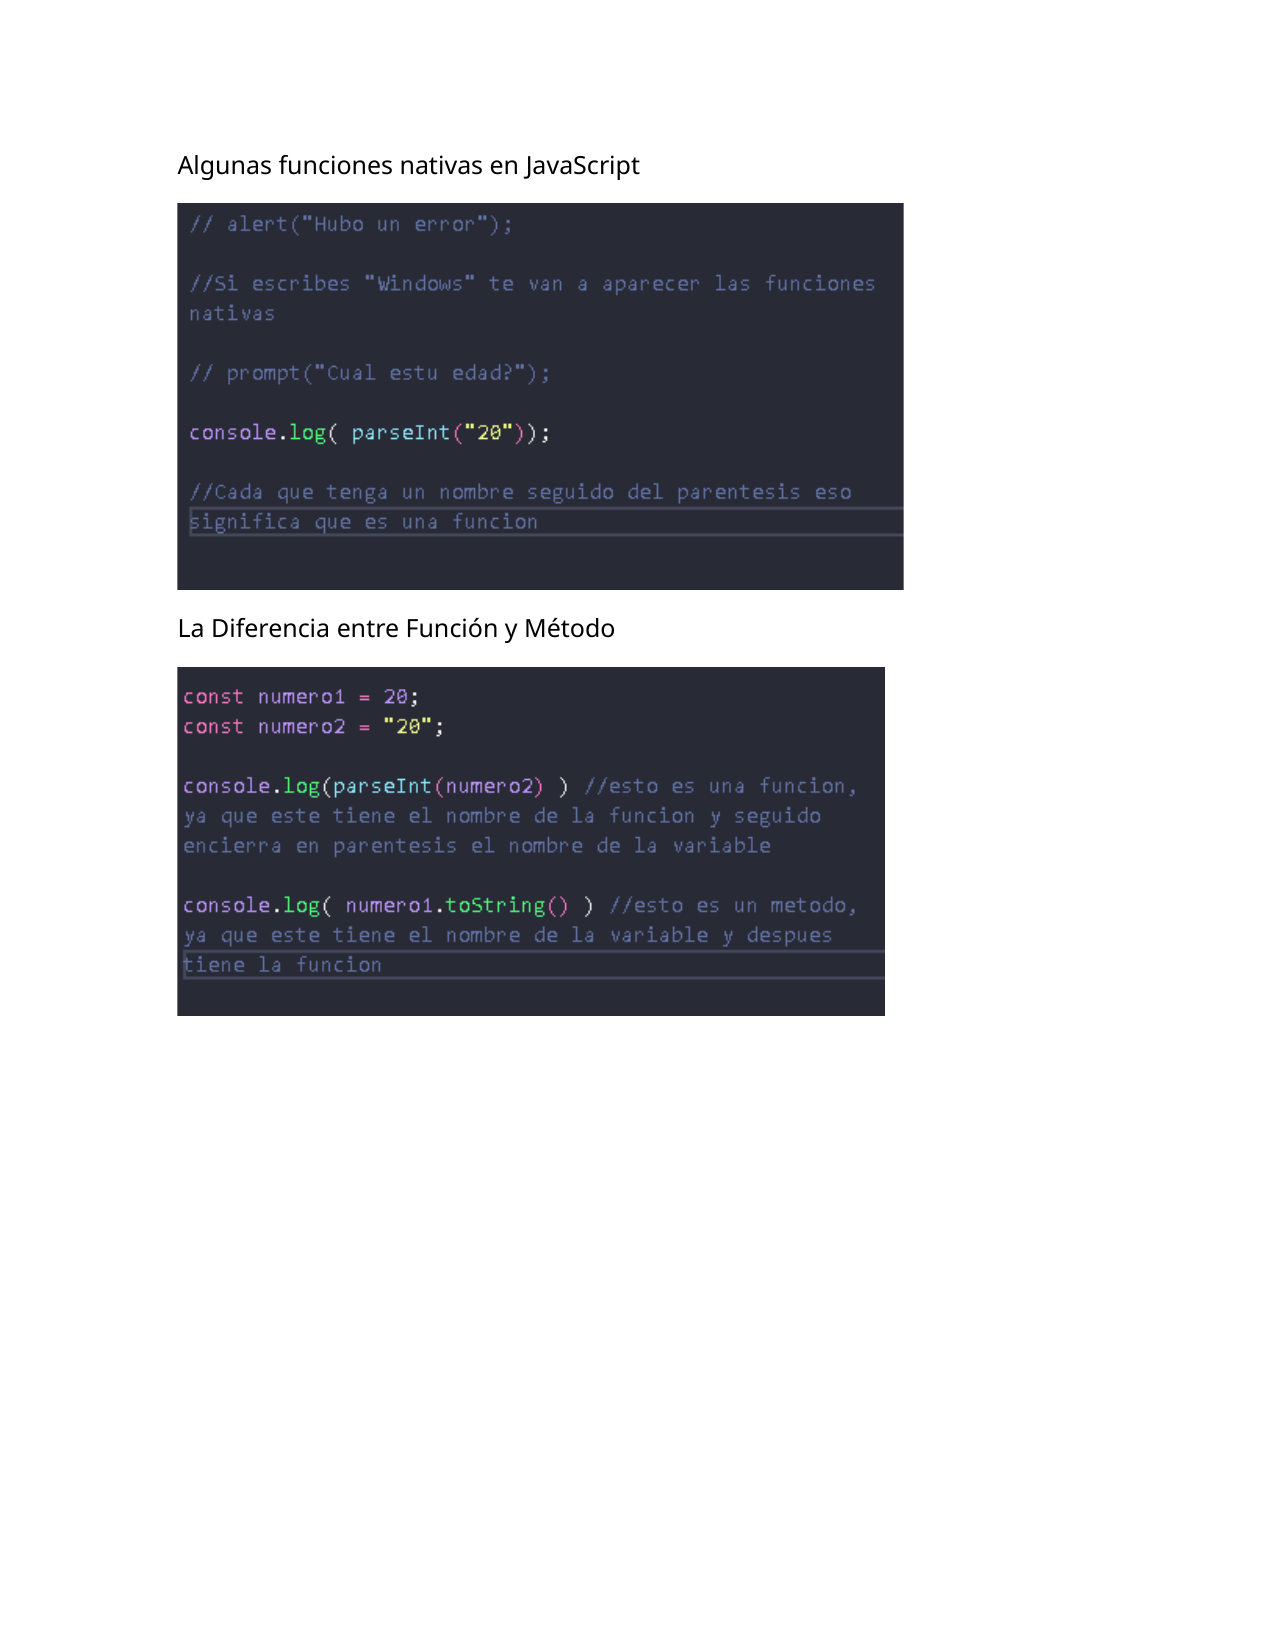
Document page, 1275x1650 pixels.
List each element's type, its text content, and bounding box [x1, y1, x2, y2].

text La Diferencia entre Función y Método [177, 611, 1098, 645]
text Algunas funciones nativas en JavaScript [177, 148, 1098, 182]
picture [177, 667, 885, 1016]
picture [177, 203, 904, 590]
